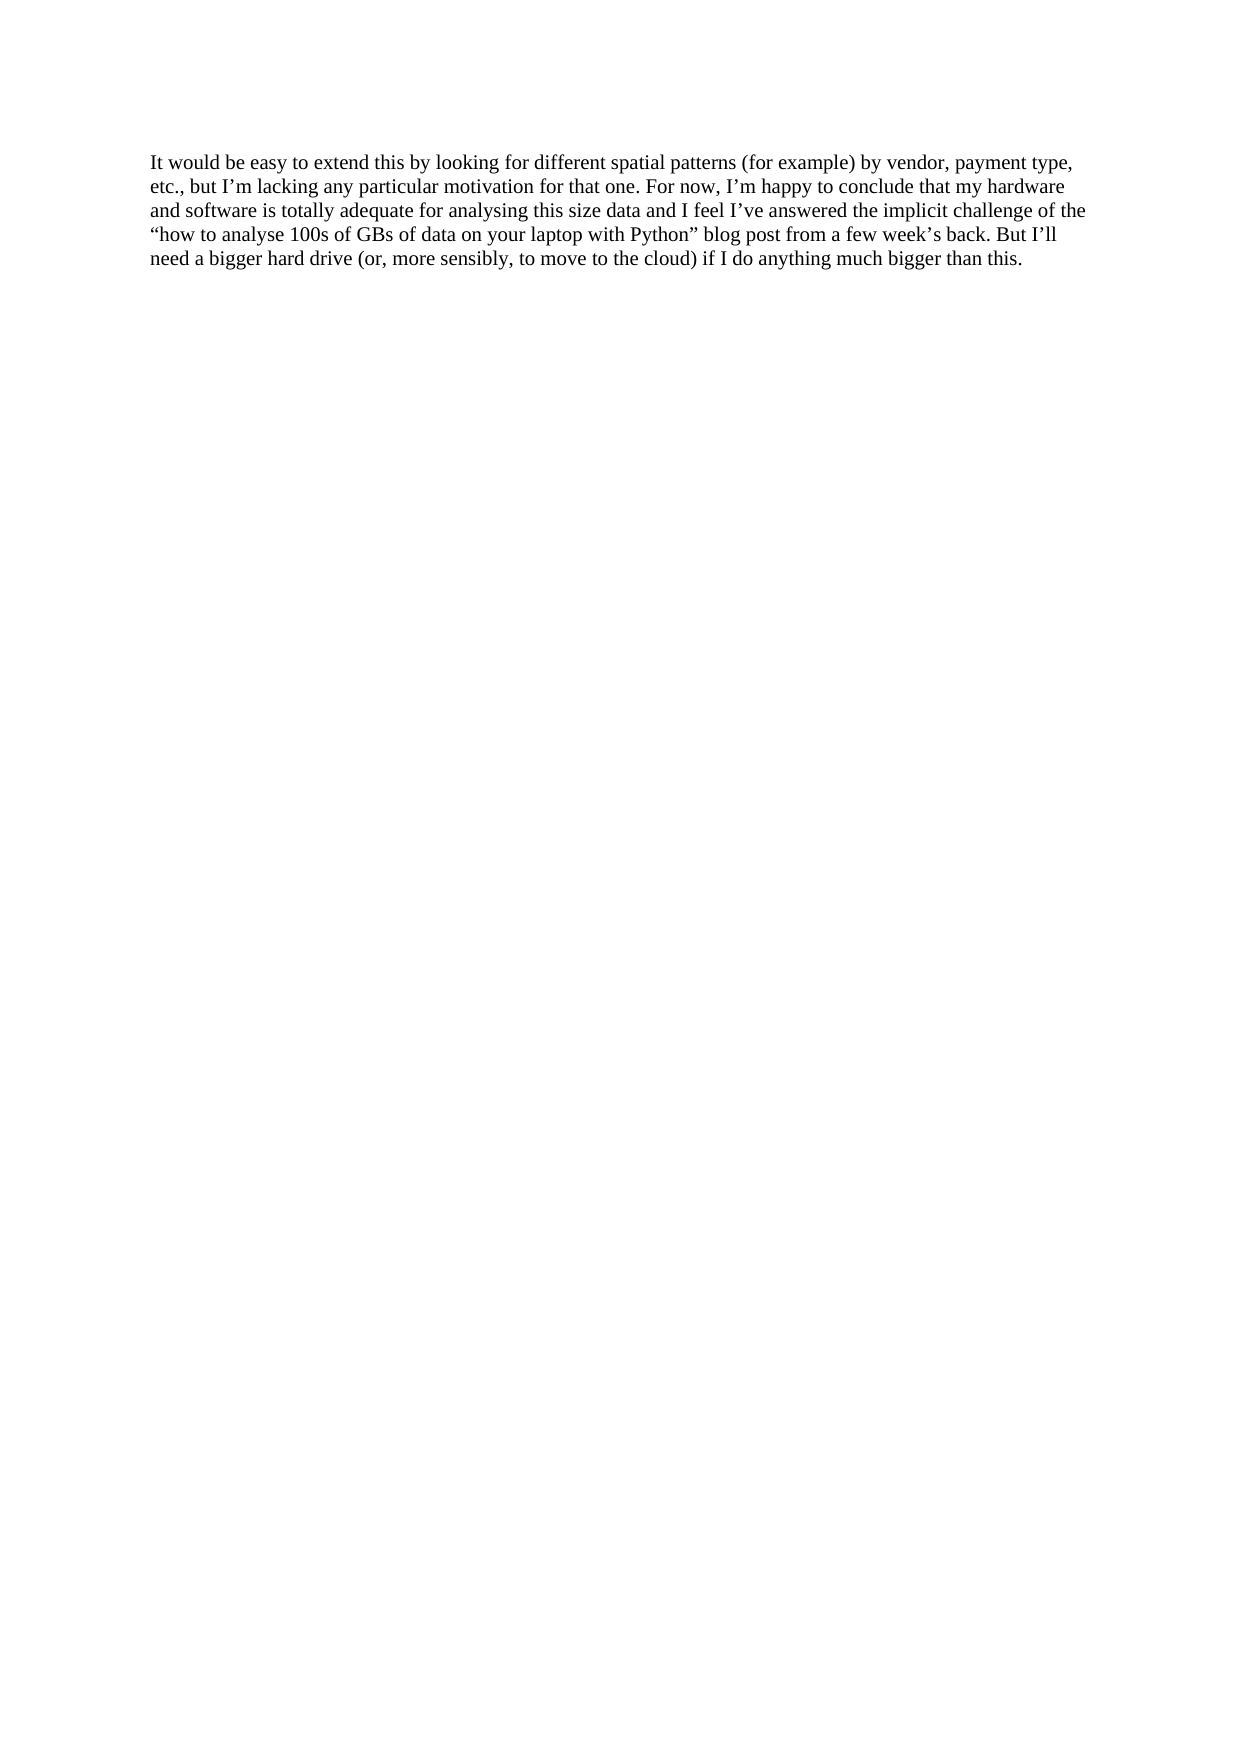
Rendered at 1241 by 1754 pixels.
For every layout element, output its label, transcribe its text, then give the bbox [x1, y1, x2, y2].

text It would be easy to extend this by looking for different spatial patterns (for example) by vendor, payment type, etc., but I’m lacking any particular motivation for that one. For now, I’m happy to conclude that my hardware and software is totally adequate for analysing this size data and I feel I’ve answered the implicit challenge of the “how to analyse 100s of GBs of data on your laptop with Python” blog post from a few week’s back. But I’ll need a bigger hard drive (or, more sensibly, to move to the cloud) if I do anything much bigger than this. [150, 150, 1090, 270]
